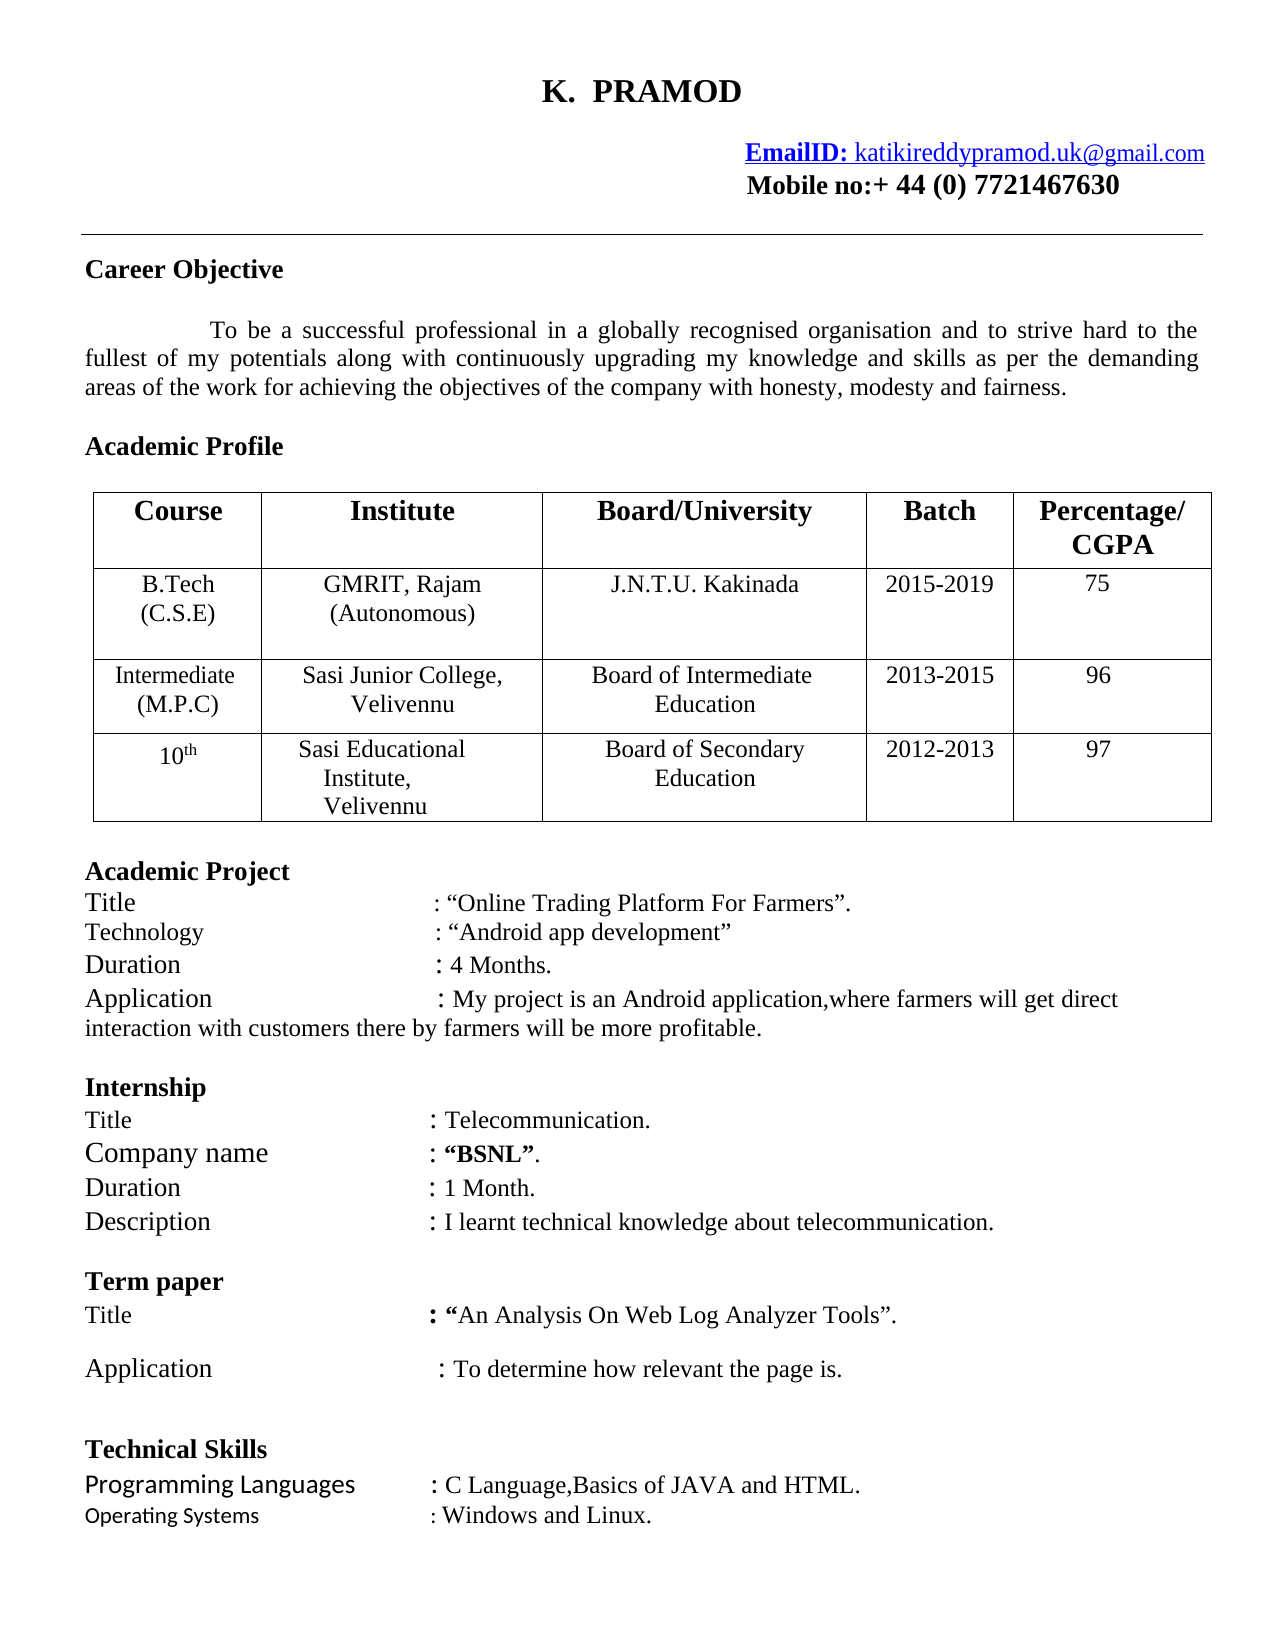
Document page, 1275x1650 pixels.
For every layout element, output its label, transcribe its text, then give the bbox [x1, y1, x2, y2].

subtitle Term paper [84, 1265, 1225, 1296]
text Company name : “BSNL”. [84, 1136, 1225, 1169]
subtitle Technical Skills [84, 1434, 1225, 1465]
table_cell J.N.T.U. Kakinada [543, 569, 866, 659]
table_header Board/University [543, 493, 866, 568]
table_header Course [94, 493, 261, 568]
text Academic Project [84, 855, 1225, 886]
table_header Batch [867, 493, 1013, 568]
table_cell Intermediate (M.P.C) [94, 660, 261, 733]
text K. PRAMOD [542, 71, 1225, 109]
table_cell 97 [1014, 734, 1211, 821]
table_cell Sasi Junior College, Velivennu [262, 660, 542, 733]
table_cell 2012-2013 [867, 734, 1013, 821]
text Duration : 1 Month. [84, 1169, 1225, 1203]
table_cell 10th [94, 734, 261, 821]
text Application : To determine how relevant the page is. [84, 1351, 1225, 1384]
text Duration : 4 Months. [84, 946, 1225, 980]
text Title : “An Analysis On Web Log Analyzer Tools”. [84, 1296, 1225, 1330]
text Programming Languages : C Language,Basics of JAVA and HTML. [84, 1465, 1225, 1500]
subtitle Internship [84, 1071, 1225, 1102]
table_cell 96 [1014, 660, 1211, 733]
text To be a successful professional in a globally recognised organisation and to strive hard to the fullest of my potentials along with continuously upgrading my knowledge and skills as per the demanding areas of the work for achieving the objectives of the company with honesty, modesty and fairness. [84, 315, 1199, 401]
subtitle Career Objective [84, 253, 1225, 284]
table_header Percentage/ CGPA [1014, 493, 1211, 568]
table_header Institute [262, 493, 542, 568]
table_cell GMRIT, Rajam (Autonomous) [262, 569, 542, 659]
table_cell 2015-2019 [867, 569, 1013, 659]
table_cell Board of Secondary Education [543, 734, 866, 821]
subtitle Academic Profile [84, 430, 1225, 461]
table_cell 75 [1014, 569, 1211, 659]
table_cell Sasi Educational Institute, Velivennu [262, 734, 542, 821]
table_cell B.Tech (C.S.E) [94, 569, 261, 659]
text EmailID: katikireddypramod.uk@gmail.com Mobile no:+ 44 (0) 7721467630 [745, 136, 1225, 201]
text Technology : “Android app development” [84, 917, 1225, 946]
table_cell 2013-2015 [867, 660, 1013, 733]
text Description : I learnt technical knowledge about telecommunication. [84, 1203, 1225, 1236]
text Title : Telecommunication. [84, 1102, 1225, 1136]
text Title : “Online Trading Platform For Farmers”. [84, 886, 1225, 917]
text Operating Systems : Windows and Linux. [84, 1500, 1225, 1529]
table_cell Board of Intermediate Education [543, 660, 866, 733]
text Application : My project is an Android application,where farmers will get direct interaction with customers there by farmers will be more profitable. [84, 980, 1124, 1042]
